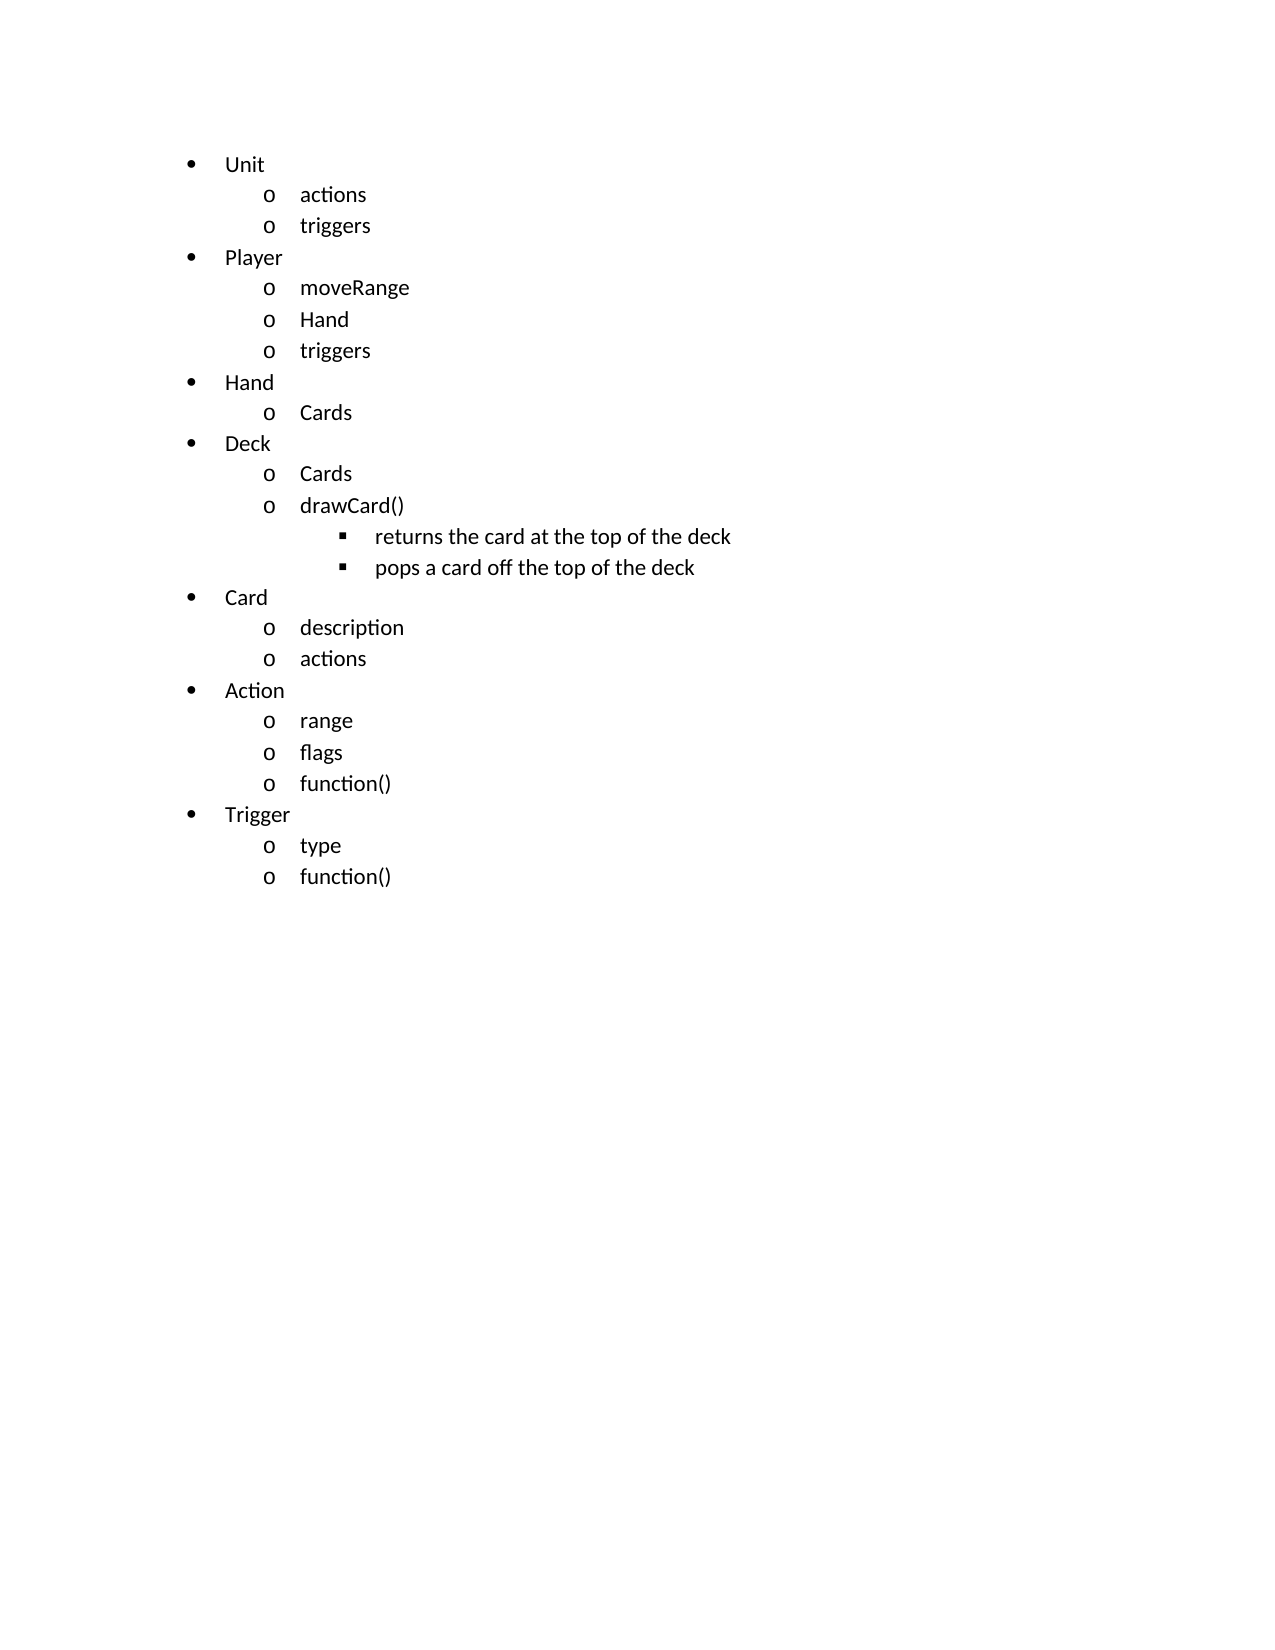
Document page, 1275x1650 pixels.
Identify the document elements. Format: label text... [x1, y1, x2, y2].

list Hand [262, 305, 1125, 334]
list Player [187, 243, 1125, 271]
list triggers [262, 336, 1125, 365]
list function() [262, 862, 1125, 891]
list Cards [262, 459, 1125, 489]
list description [262, 613, 1125, 642]
list flags [262, 738, 1125, 767]
list range [262, 706, 1125, 735]
list Trigger [187, 801, 1125, 829]
list function() [262, 769, 1125, 798]
list Unit [187, 150, 1125, 178]
list Deck [187, 429, 1125, 457]
list triggers [262, 212, 1125, 241]
list Action [187, 676, 1125, 704]
list drawCard() [262, 491, 1125, 520]
list type [262, 831, 1125, 860]
list Card [187, 583, 1125, 611]
list actions [262, 180, 1125, 209]
list returns the card at the top of the deck [337, 522, 1125, 551]
list Hand [187, 368, 1125, 396]
list pops a card off the top of the deck [337, 553, 1125, 581]
list actions [262, 644, 1125, 674]
list moveRange [262, 273, 1125, 302]
list Cards [262, 398, 1125, 427]
